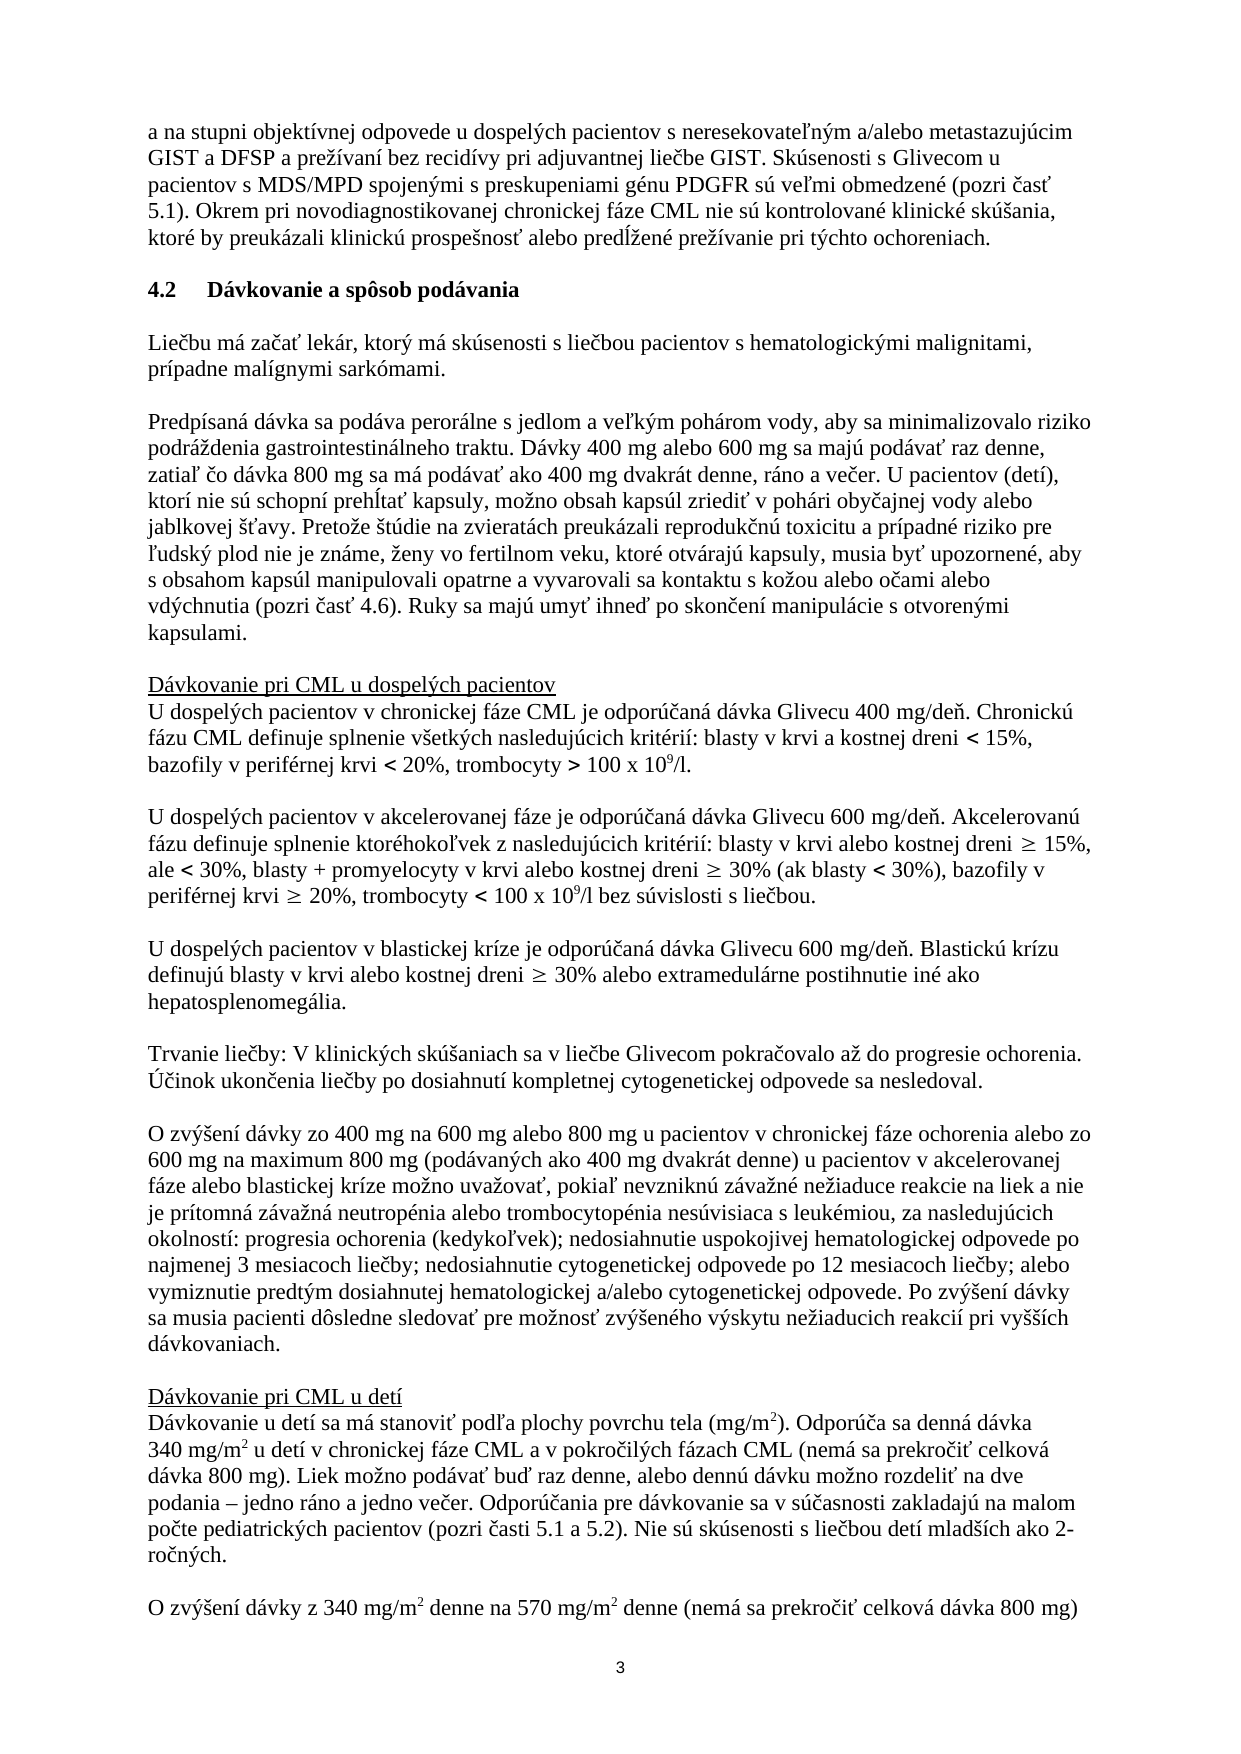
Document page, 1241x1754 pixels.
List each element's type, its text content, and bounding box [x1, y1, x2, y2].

text Dávkovanie pri CML u detí [148, 1383, 1092, 1409]
text Dávkovanie pri CML u dospelých pacientov [148, 672, 1092, 698]
text Trvanie liečby: V klinických skúšaniach sa v liečbe Glivecom pokračovalo až do progresie ochorenia. Účinok ukončenia liečby po dosiahnutí kompletnej cytogenetickej odpovede sa nesledoval. [148, 1041, 1092, 1093]
text O zvýšení dávky zo 400 mg na 600 mg alebo 800 mg u pacientov v chronickej fáze ochorenia alebo zo 600 mg na maximum 800 mg (podávaných ako 400 mg dvakrát denne) u pacientov v akcelerovanej fáze alebo blastickej kríze možno uvažovať, pokiaľ nevzniknú závažné nežiaduce reakcie na liek a nie je prítomná závažná neutropénia alebo trombocytopénia nesúvisiaca s leukémiou, za nasledujúcich okolností: progresia ochorenia (kedykoľvek); nedosiahnutie uspokojivej hematologickej odpovede po najmenej 3 mesiacoch liečby; nedosiahnutie cytogenetickej odpovede po 12 mesiacoch liečby; alebo vymiznutie predtým dosiahnutej hematologickej a/alebo cytogenetickej odpovede. Po zvýšení dávky sa musia pacienti dôsledne sledovať pre možnosť zvýšeného výskytu nežiaducich reakcií pri vyšších dávkovaniach. [148, 1119, 1092, 1357]
text U dospelých pacientov v chronickej fáze CML je odporúčaná dávka Glivecu 400 mg/deň. Chronickú fázu CML definuje splnenie všetkých nasledujúcich kritérií: blasty v krvi a kostnej dreni 15%, bazofily v periférnej krvi 20%, trombocyty 100 x 109/l. [148, 698, 1092, 777]
text 4.2 Dávkovanie a spôsob podávania [148, 276, 1092, 303]
text U dospelých pacientov v akcelerovanej fáze je odporúčaná dávka Glivecu 600 mg/deň. Akcelerovanú fázu definuje splnenie ktoréhokoľvek z nasledujúcich kritérií: blasty v krvi alebo kostnej dreni 15%, ale 30%, blasty + promyelocyty v krvi alebo kostnej dreni 30% (ak blasty 30%), bazofily v periférnej krvi 20%, trombocyty 100 x 109/l bez súvislosti s liečbou. [148, 803, 1092, 909]
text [148, 1594, 1092, 1620]
text Liečbu má začať lekár, ktorý má skúsenosti s liečbou pacientov s hematologickými malignitami, prípadne malígnymi sarkómami. [148, 329, 1092, 382]
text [148, 118, 1092, 250]
text U dospelých pacientov v blastickej kríze je odporúčaná dávka Glivecu 600 mg/deň. Blastickú krízu definujú blasty v krvi alebo kostnej dreni 30% alebo extramedulárne postihnutie iné ako hepatosplenomegália. [148, 935, 1092, 1014]
text Predpísaná dávka sa podáva perorálne s jedlom a veľkým pohárom vody, aby sa minimalizovalo riziko podráždenia gastrointestinálneho traktu. Dávky 400 mg alebo 600 mg sa majú podávať raz denne, zatiaľ čo dávka 800 mg sa má podávať ako 400 mg dvakrát denne, ráno a večer. U pacientov (detí), ktorí nie sú schopní prehĺtať kapsuly, možno obsah kapsúl zriediť v pohári obyčajnej vody alebo jablkovej šťavy. Pretože štúdie na zvieratách preukázali reprodukčnú toxicitu a prípadné riziko pre ľudský plod nie je známe, ženy vo fertilnom veku, ktoré otvárajú kapsuly, musia byť upozornené, aby s obsahom kapsúl manipulovali opatrne a vyvarovali sa kontaktu s kožou alebo očami alebo vdýchnutia (pozri časť 4.6). Ruky sa majú umyť ihneď po skončení manipulácie s otvorenými kapsulami. [148, 408, 1092, 645]
text Dávkovanie u detí sa má stanoviť podľa plochy povrchu tela (mg/m2). Odporúča sa denná dávka 340 mg/m2 u detí v chronickej fáze CML a v pokročilých fázach CML (nemá sa prekročiť celková dávka 800 mg). Liek možno podávať buď raz denne, alebo dennú dávku možno rozdeliť na dve podania – jedno ráno a jedno večer. Odporúčania pre dávkovanie sa v súčasnosti zakladajú na malom počte pediatrických pacientov (pozri časti 5.1 a 5.2). Nie sú skúsenosti s liečbou detí mladších ako 2-ročných. [148, 1409, 1092, 1568]
